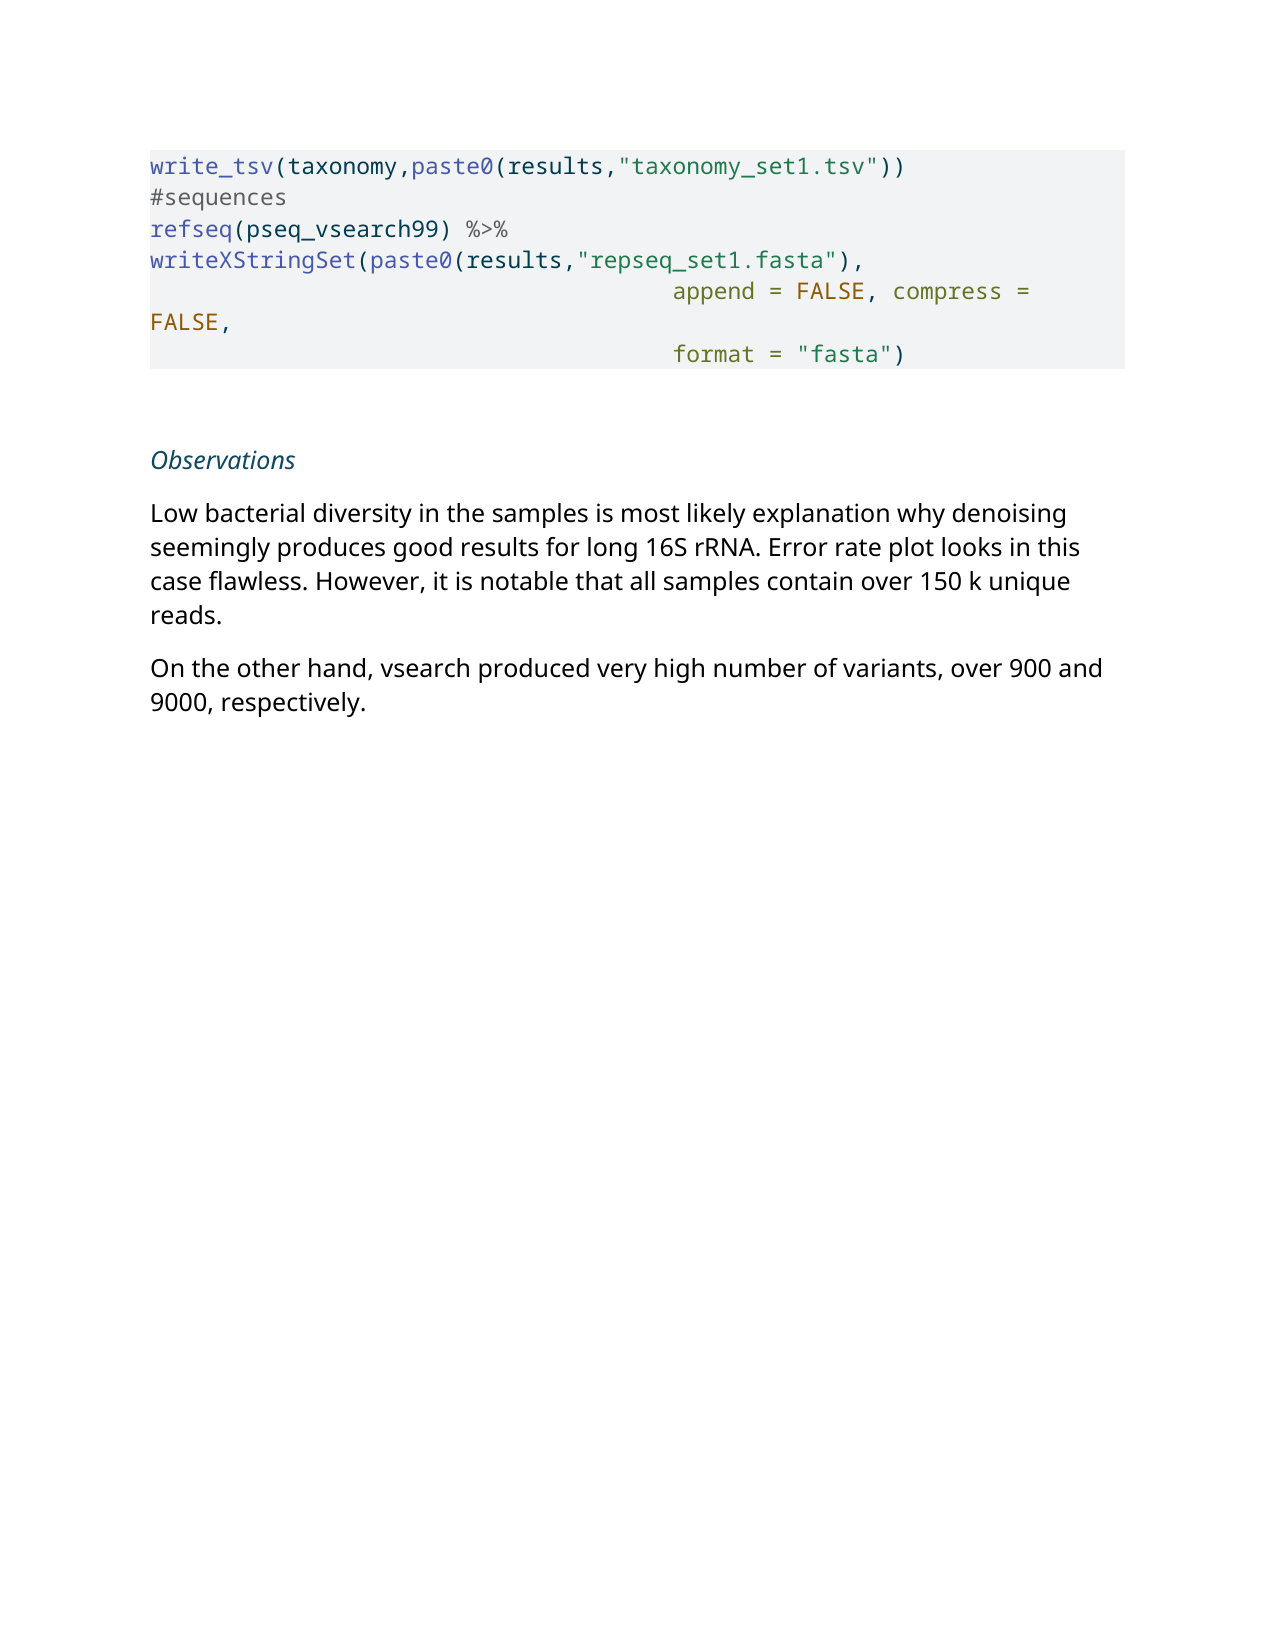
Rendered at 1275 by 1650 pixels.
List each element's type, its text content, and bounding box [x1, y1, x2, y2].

text Low bacterial diversity in the samples is most likely explanation why denoising seemingly produces good results for long 16S rRNA. Error rate plot looks in this case flawless. However, it is notable that all samples contain over 150 k unique reads. [150, 495, 1125, 631]
text On the other hand, vsearch produced very high number of variants, over 900 and 9000, respectively. [150, 650, 1125, 718]
subtitle Observations [150, 442, 1125, 476]
